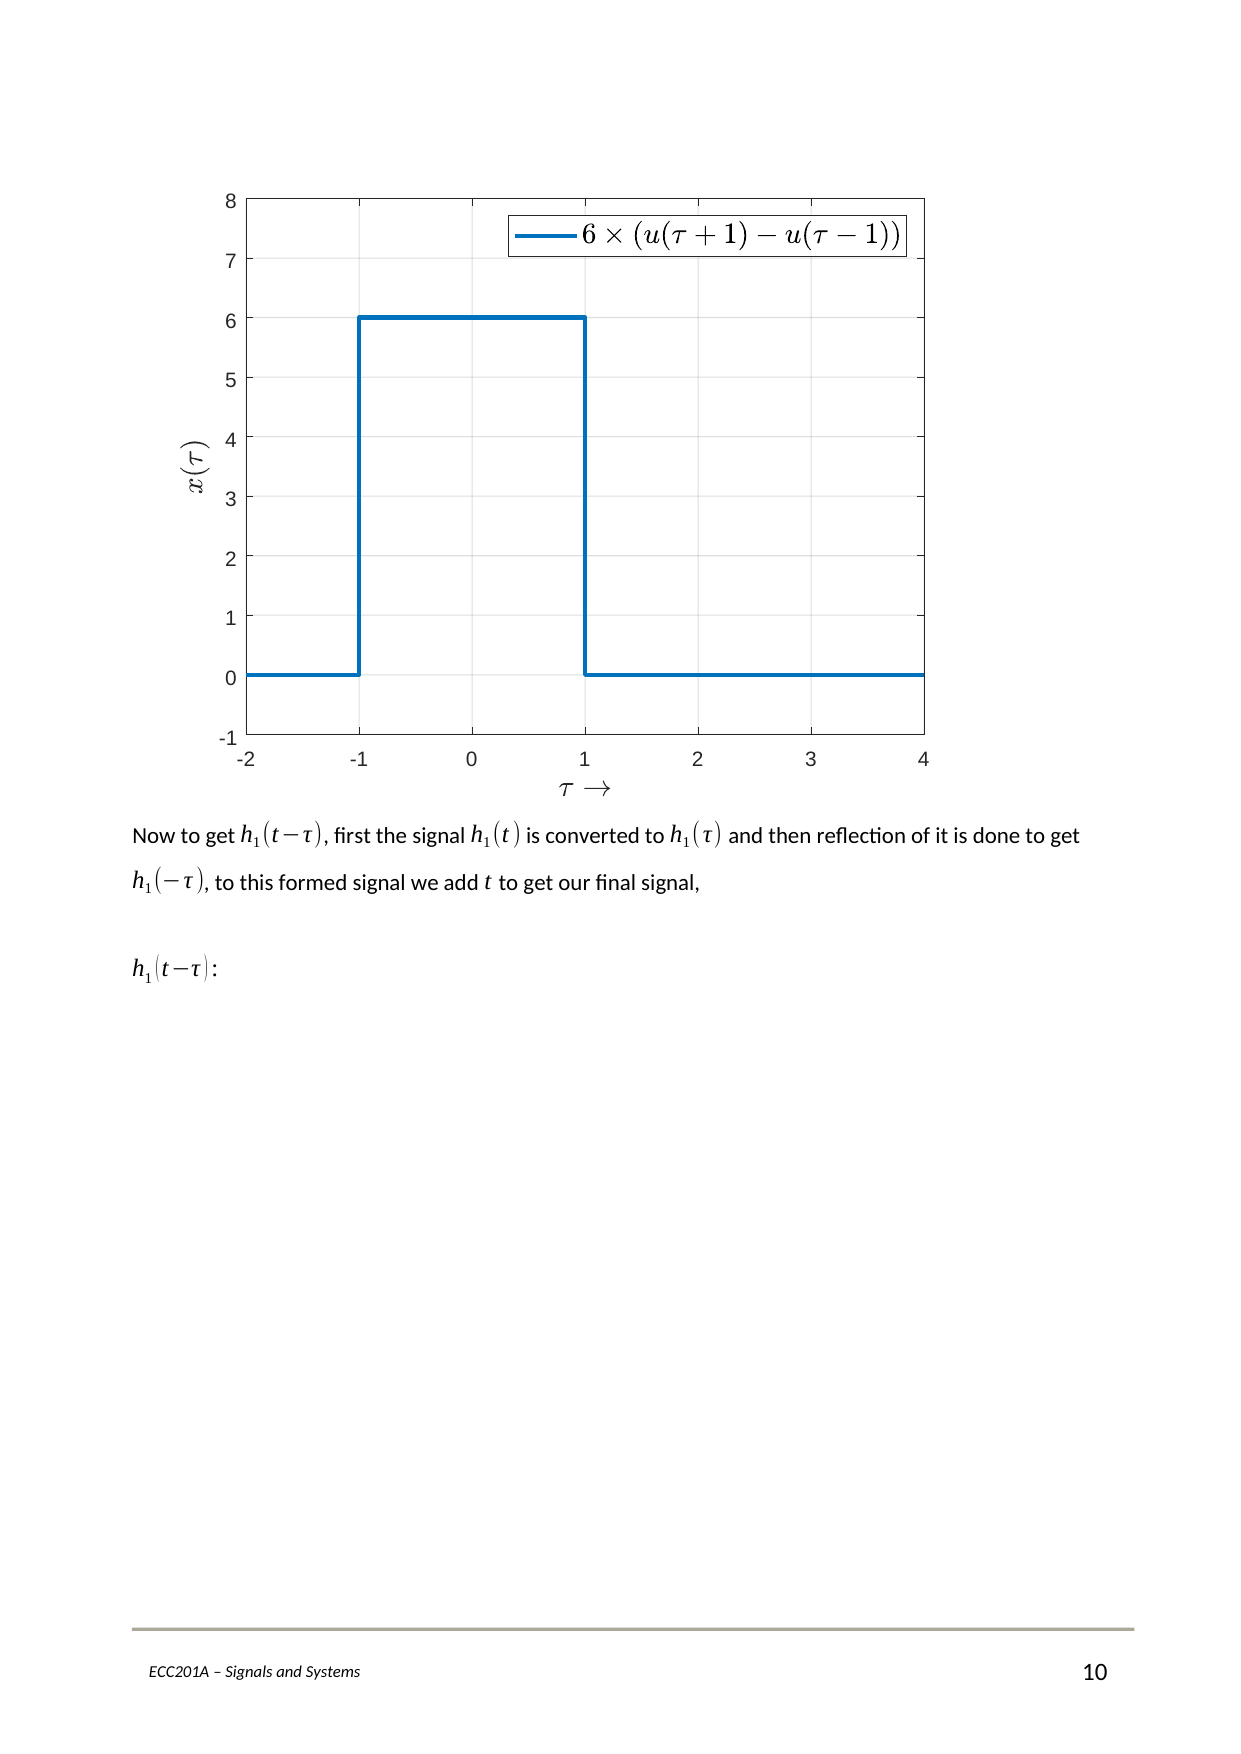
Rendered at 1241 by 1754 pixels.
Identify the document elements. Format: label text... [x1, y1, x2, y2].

text Now to get , first the signal is converted to and then reflection of it is done to get , to this formed signal we add to get our final signal, [132, 819, 1134, 897]
